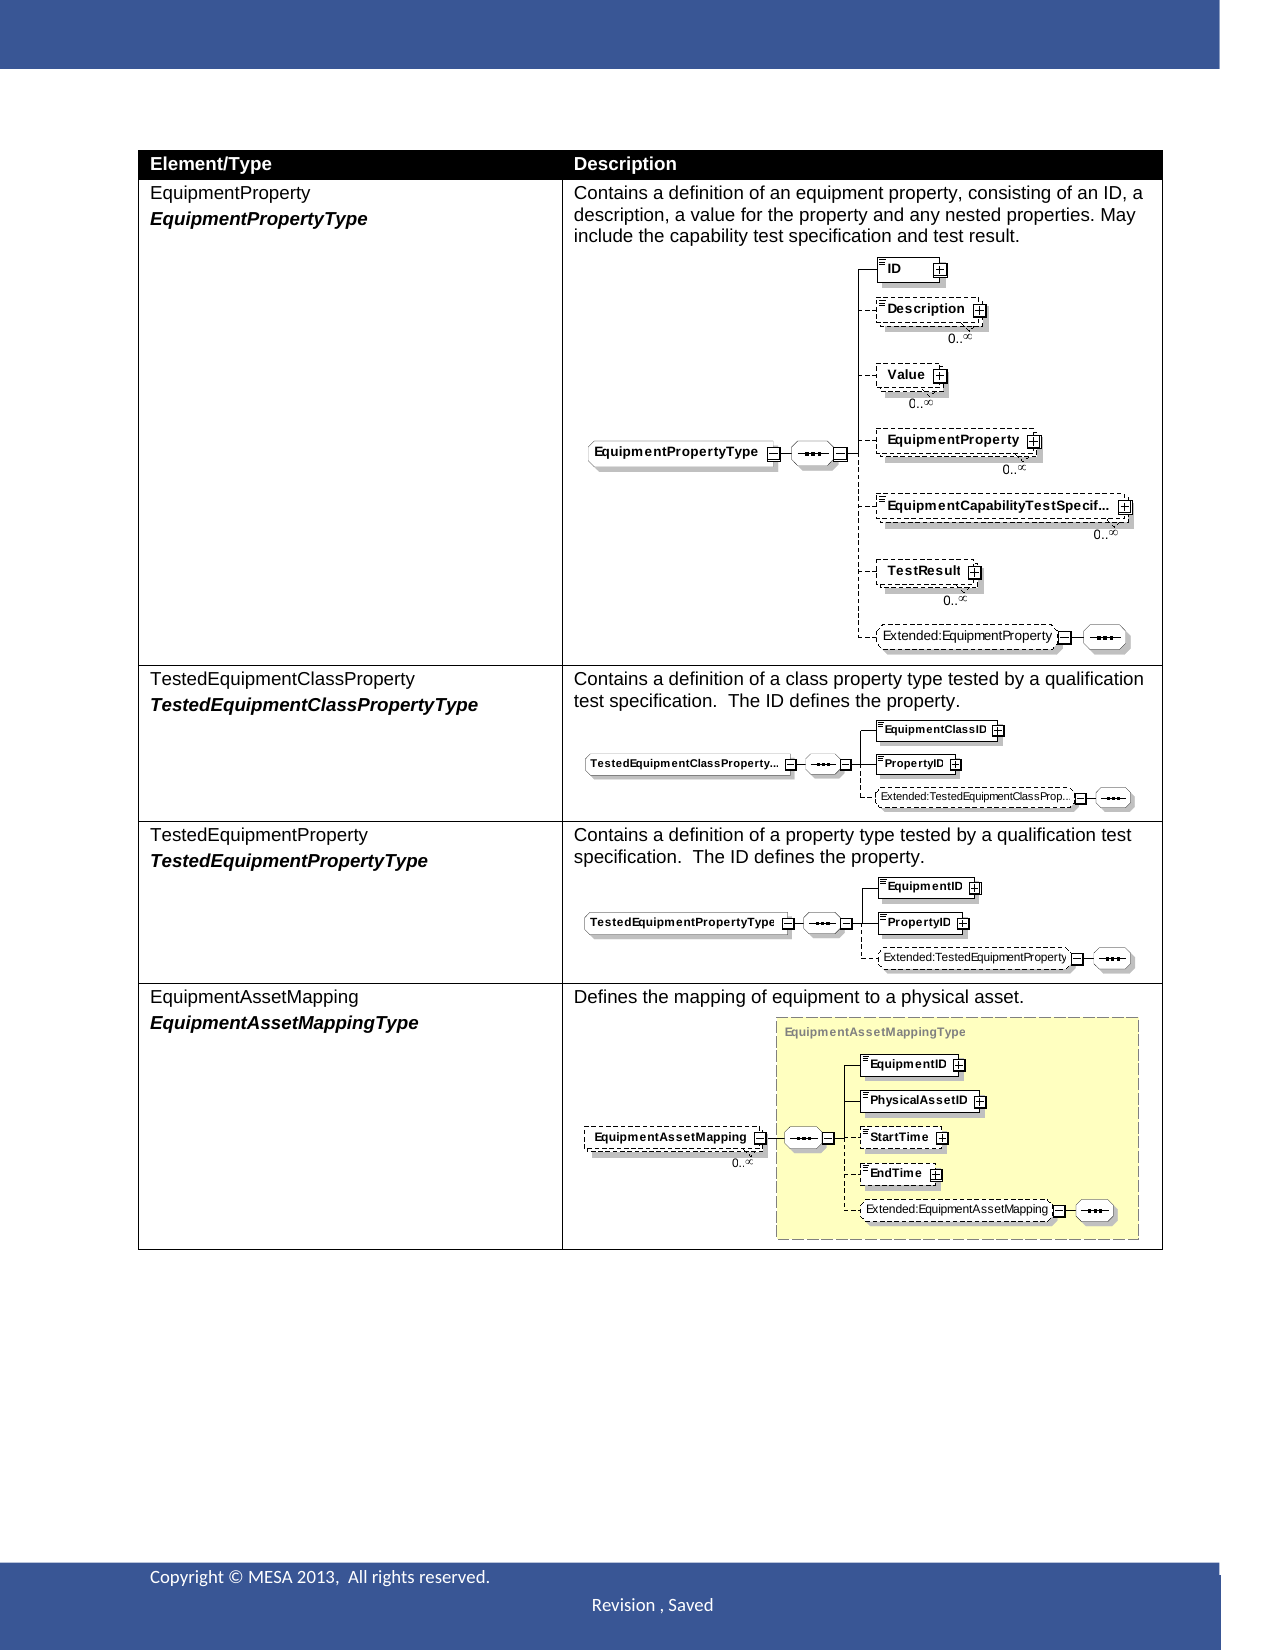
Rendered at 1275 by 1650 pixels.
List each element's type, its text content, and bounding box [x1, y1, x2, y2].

table_cell Contains a definition of a property type tested by a qualification test specification. The ID defines the property. [563, 822, 1162, 983]
table_cell Defines the mapping of equipment to a physical asset. [563, 984, 1162, 1249]
table_cell EquipmentAssetMapping EquipmentAssetMappingType [139, 984, 562, 1249]
table_cell TestedEquipmentProperty TestedEquipmentPropertyType [139, 822, 562, 983]
table_cell TestedEquipmentClassProperty TestedEquipmentClassPropertyType [139, 666, 562, 821]
table_header Description [563, 151, 1162, 179]
table_header Element/Type [139, 151, 562, 179]
table_cell Contains a definition of an equipment property, consisting of an ID, a description, a value for the property and any nested properties. May include the capability test specification and test result. [563, 180, 1162, 665]
table_cell EquipmentProperty EquipmentPropertyType [139, 180, 562, 665]
table_cell Contains a definition of a class property type tested by a qualification test specification. The ID defines the property. [563, 666, 1162, 821]
